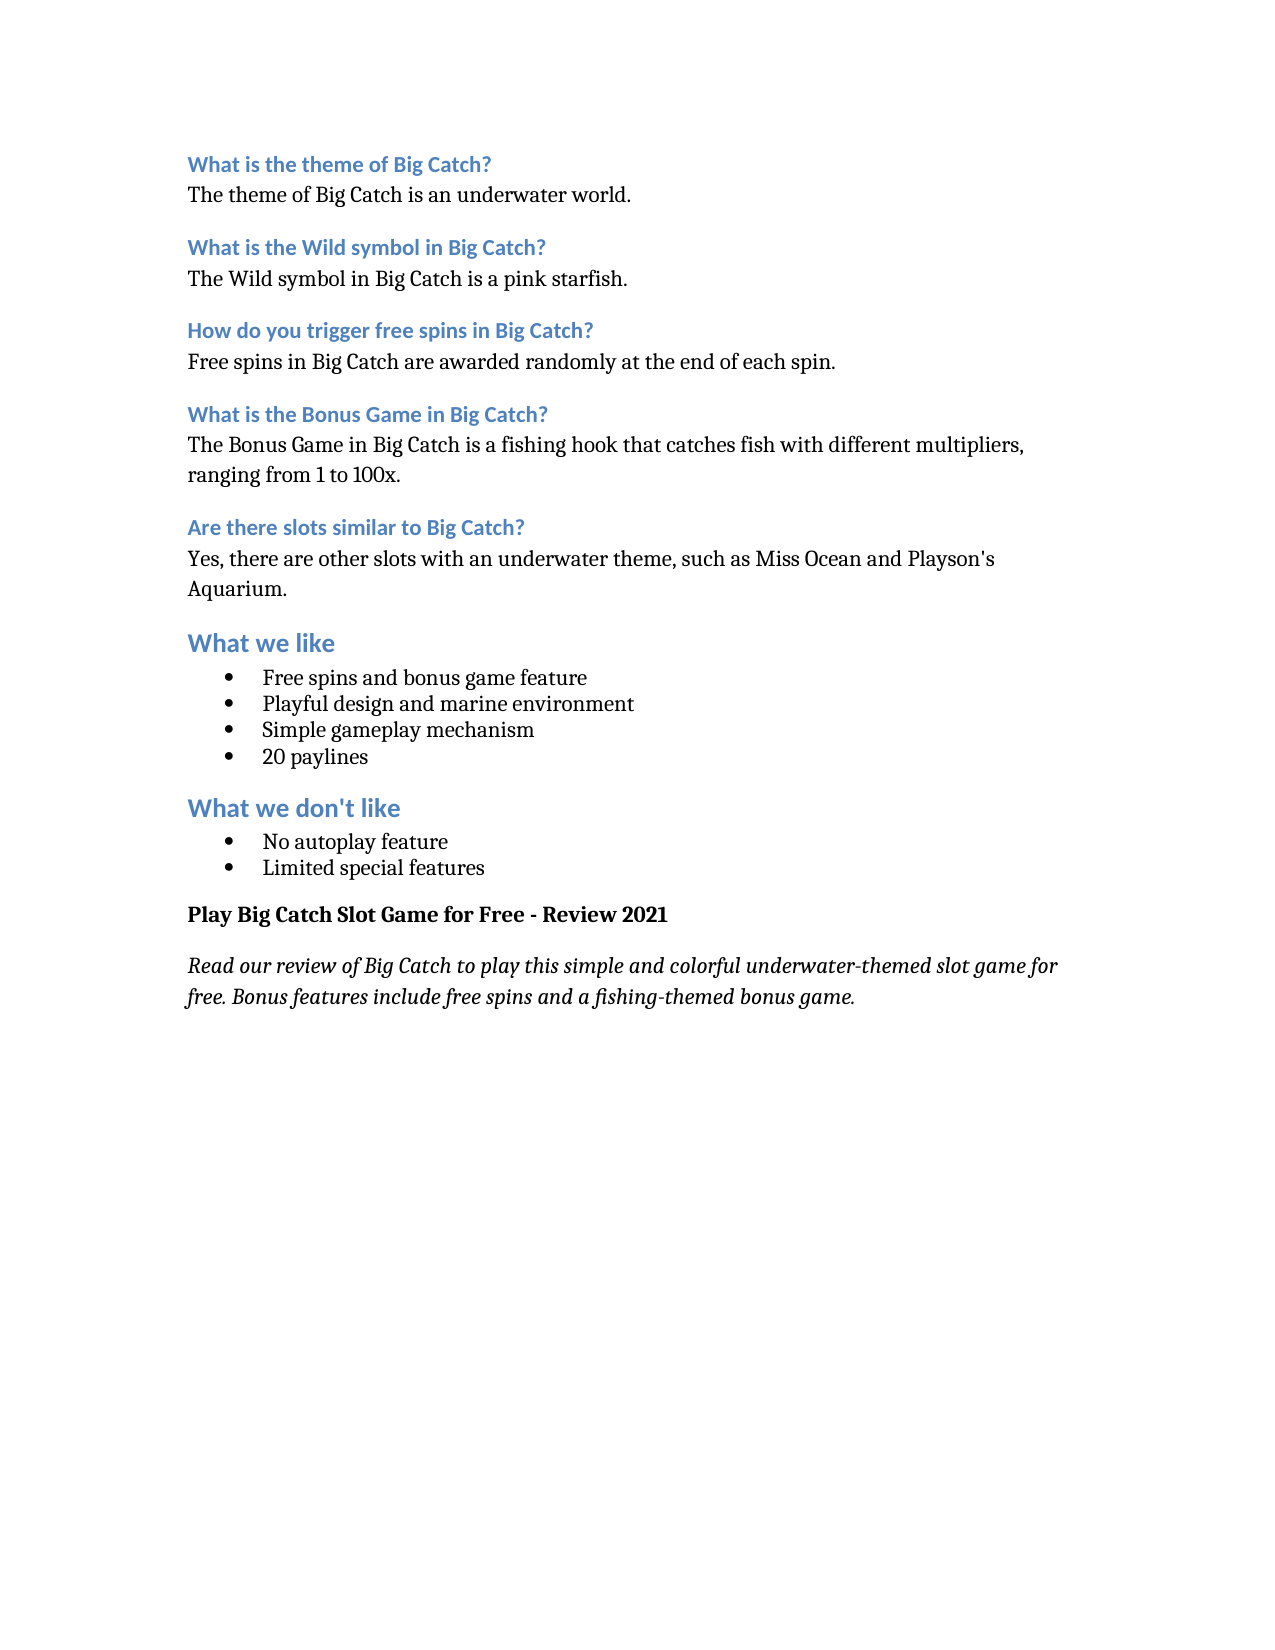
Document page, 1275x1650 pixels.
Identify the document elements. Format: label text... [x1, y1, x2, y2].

text Yes, there are other slots with an underwater theme, such as Miss Ocean and Playson's Aquarium. [187, 545, 1087, 602]
text Free spins in Big Catch are awarded randomly at the end of each spin. [187, 349, 1087, 375]
list Free spins and bonus game feature [225, 664, 1087, 691]
list 20 paylines [225, 743, 1087, 770]
subtitle What is the theme of Big Catch? [187, 150, 1087, 178]
subtitle How do you trigger free spins in Big Catch? [187, 316, 1087, 344]
list Simple gameplay mechanism [225, 717, 1087, 743]
text Read our review of Big Catch to play this simple and colorful underwater-themed slot game for free. Bonus features include free spins and a fishing-themed bonus game. [187, 953, 1087, 1010]
text The theme of Big Catch is an underwater world. [187, 182, 1087, 208]
subtitle What we like [187, 627, 1087, 659]
subtitle What is the Bonus Game in Big Catch? [187, 400, 1087, 428]
list No autoplay feature [225, 829, 1087, 855]
subtitle What is the Wild symbol in Big Catch? [187, 233, 1087, 261]
subtitle Are there slots similar to Big Catch? [187, 513, 1087, 541]
list Playful design and marine environment [225, 691, 1087, 717]
text The Wild symbol in Big Catch is a pink starfish. [187, 265, 1087, 292]
text The Bonus Game in Big Catch is a fishing hook that catches fish with different multipliers, ranging from 1 to 100x. [187, 432, 1087, 488]
subtitle What we don't like [187, 791, 1087, 824]
text Play Big Catch Slot Game for Free - Review 2021 [187, 902, 1087, 928]
list Limited special features [225, 855, 1087, 881]
